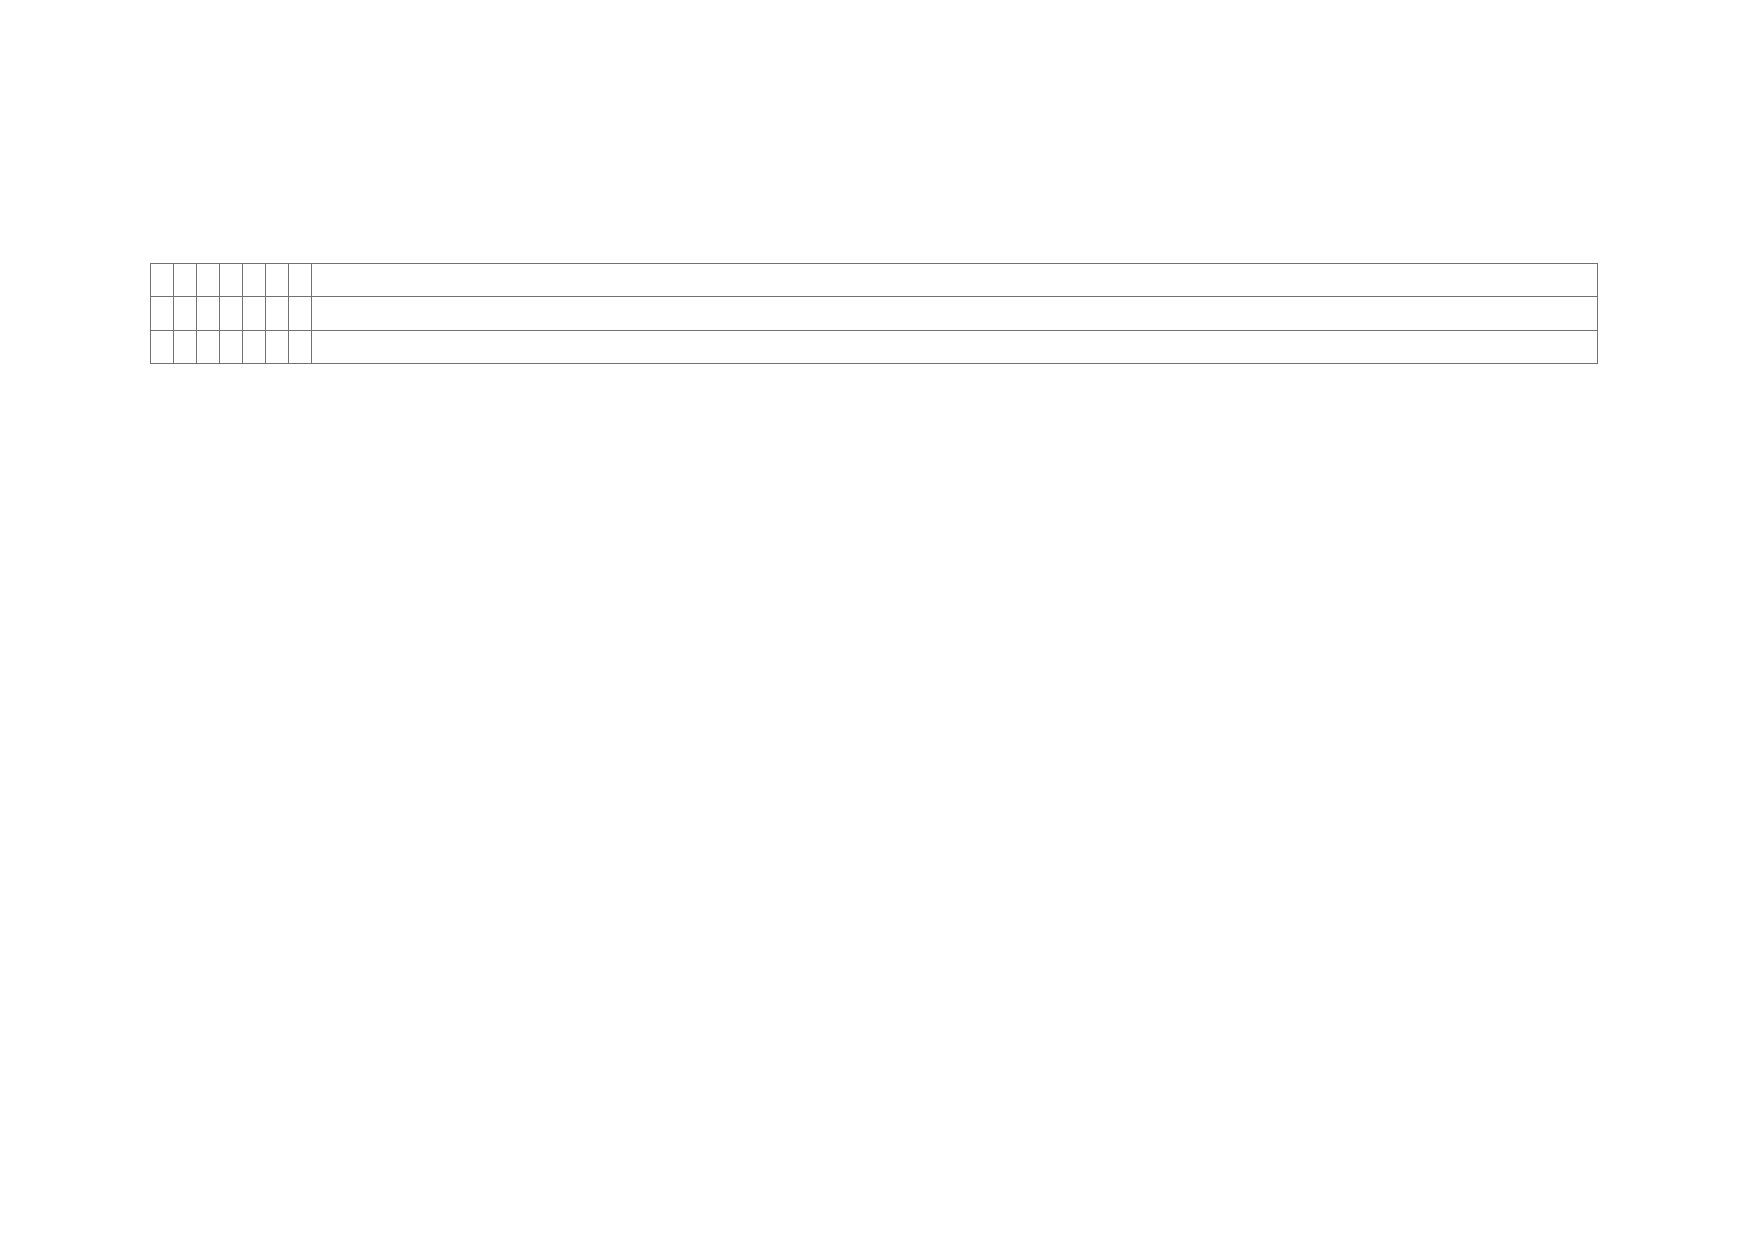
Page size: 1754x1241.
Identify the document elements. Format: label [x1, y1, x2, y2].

table_header [220, 264, 242, 296]
table_cell [220, 331, 242, 363]
table_cell [312, 331, 1597, 363]
table_cell [220, 297, 242, 330]
table_header [266, 264, 288, 296]
table_header [243, 264, 265, 296]
table_cell [266, 331, 288, 363]
table_cell [174, 297, 196, 330]
table_cell [151, 331, 173, 363]
table_cell [197, 331, 219, 363]
table_cell [266, 297, 288, 330]
table_cell [312, 297, 1597, 330]
table_header [289, 264, 311, 296]
table_cell [243, 297, 265, 330]
table_header [151, 264, 173, 296]
table_cell [174, 331, 196, 363]
table_header [197, 264, 219, 296]
table_header [312, 264, 1597, 296]
table_cell [289, 297, 311, 330]
table_cell [289, 331, 311, 363]
table_cell [197, 297, 219, 330]
table_cell [243, 331, 265, 363]
table_header [174, 264, 196, 296]
table_cell [151, 297, 173, 330]
